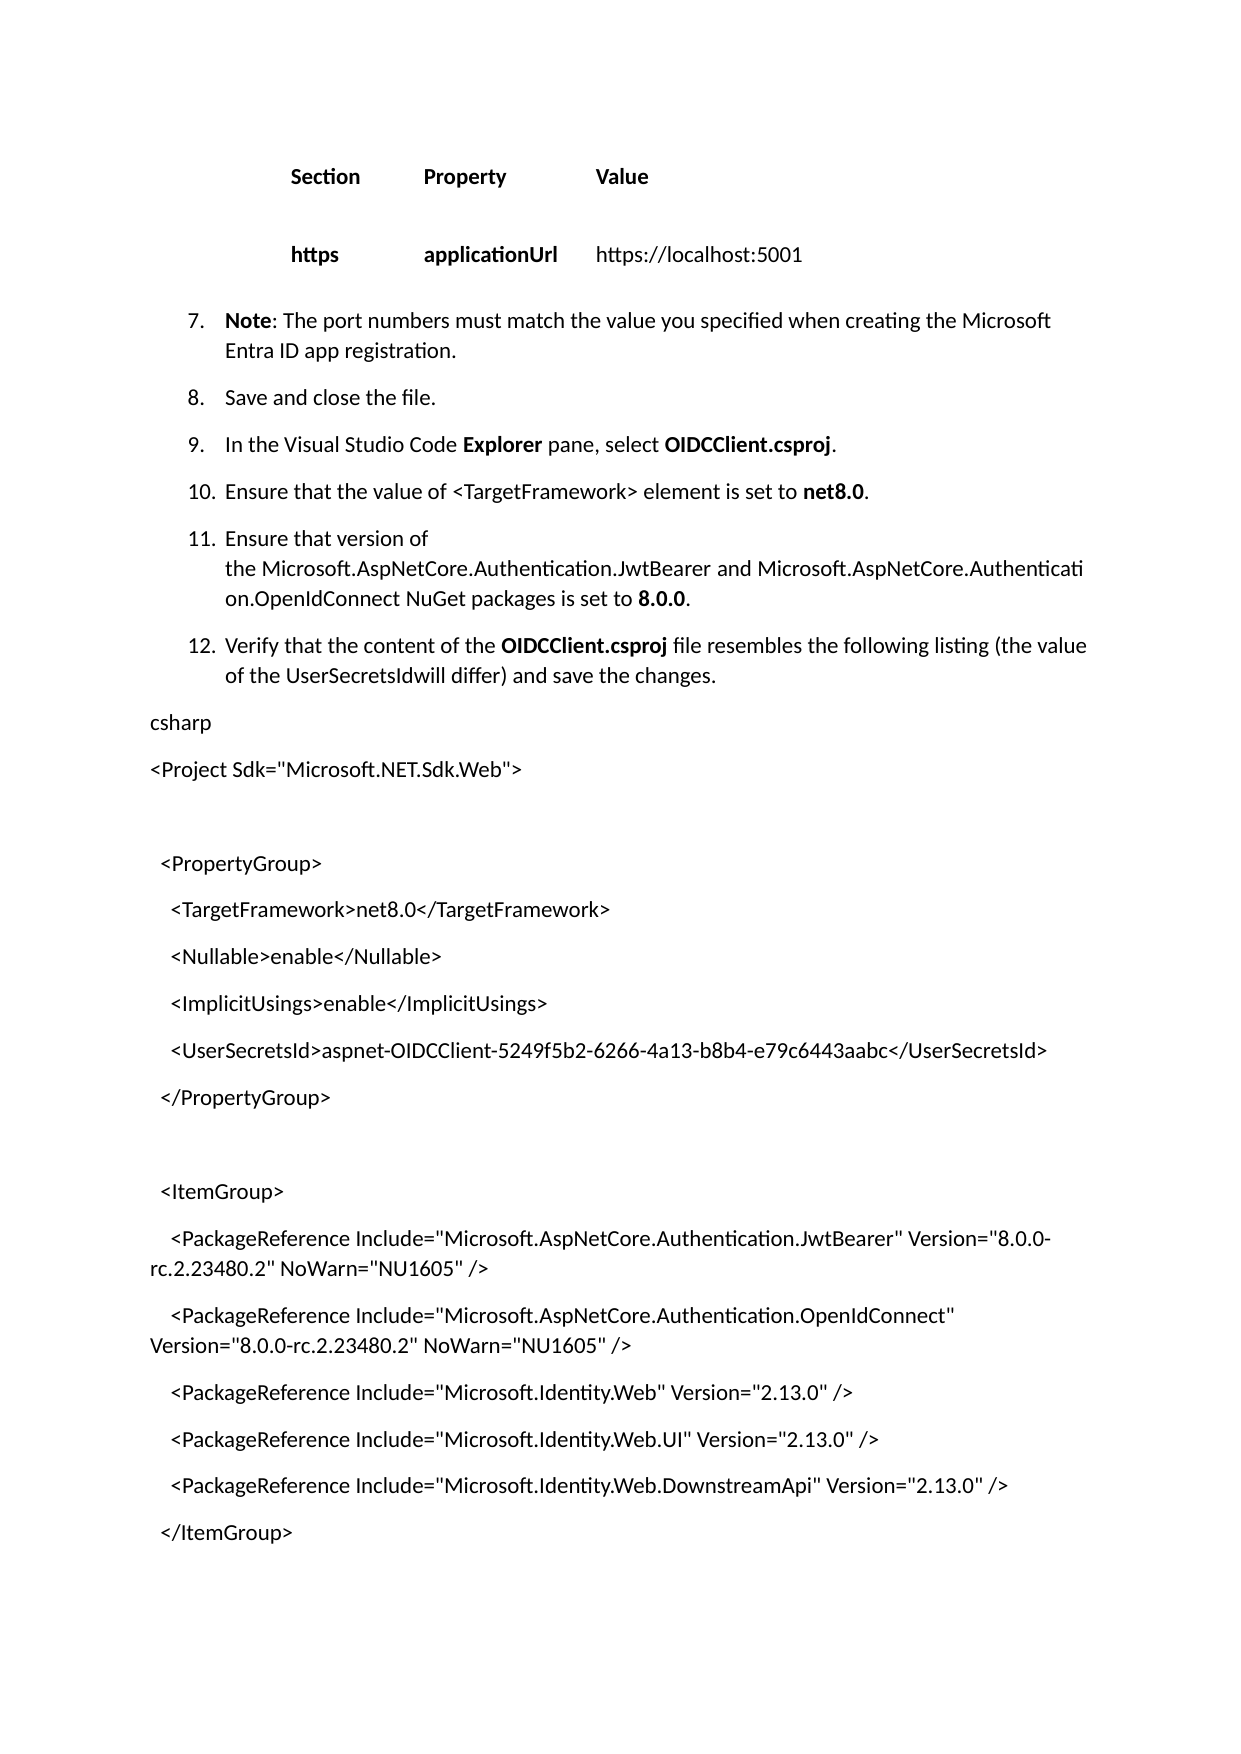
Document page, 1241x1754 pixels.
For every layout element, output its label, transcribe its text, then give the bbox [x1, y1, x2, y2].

text </PropertyGroup> [150, 1083, 1090, 1111]
text csharp [150, 708, 1090, 736]
table_header Property [405, 150, 577, 222]
list In the Visual Studio Code Explorer pane, select OIDCClient.csproj. [187, 430, 1090, 458]
text <ImplicitUsings>enable</ImplicitUsings> [150, 989, 1090, 1017]
list Save and close the file. [187, 383, 1090, 411]
text </ItemGroup> [150, 1518, 1090, 1547]
table_cell applicationUrl [405, 222, 577, 306]
list Verify that the content of the OIDCClient.csproj file resembles the following listing (the value of the UserSecretsIdwill differ) and save the changes. [187, 631, 1090, 689]
text <Nullable>enable</Nullable> [150, 942, 1090, 971]
text <PackageReference Include="Microsoft.AspNetCore.Authentication.JwtBearer" Version="8.0.0-rc.2.23480.2" NoWarn="NU1605" /> [150, 1224, 1090, 1282]
text <TargetFramework>net8.0</TargetFramework> [150, 896, 1090, 924]
table_cell https [272, 222, 405, 306]
list Note: The port numbers must match the value you specified when creating the Microsoft Entra ID app registration. [187, 306, 1090, 364]
text <ItemGroup> [150, 1177, 1090, 1205]
list Ensure that version of the Microsoft.AspNetCore.Authentication.JwtBearer and Microsoft.AspNetCore.Authentication.OpenIdConnect NuGet packages is set to 8.0.0. [187, 524, 1090, 612]
list Ensure that the value of <TargetFramework> element is set to net8.0. [187, 477, 1090, 505]
table_header Value [577, 150, 822, 222]
text <PackageReference Include="Microsoft.Identity.Web.UI" Version="2.13.0" /> [150, 1425, 1090, 1453]
text <PackageReference Include="Microsoft.Identity.Web.DownstreamApi" Version="2.13.0" /> [150, 1472, 1090, 1500]
text <PackageReference Include="Microsoft.Identity.Web" Version="2.13.0" /> [150, 1378, 1090, 1406]
text <PropertyGroup> [150, 849, 1090, 877]
text <UserSecretsId>aspnet-OIDCClient-5249f5b2-6266-4a13-b8b4-e79c6443aabc</UserSecretsId> [150, 1036, 1090, 1064]
text <Project Sdk="Microsoft.NET.Sdk.Web"> [150, 755, 1090, 783]
text <PackageReference Include="Microsoft.AspNetCore.Authentication.OpenIdConnect" Version="8.0.0-rc.2.23480.2" NoWarn="NU1605" /> [150, 1301, 1090, 1359]
table_cell https://localhost:5001 [577, 222, 822, 306]
table_header Section [272, 150, 405, 222]
